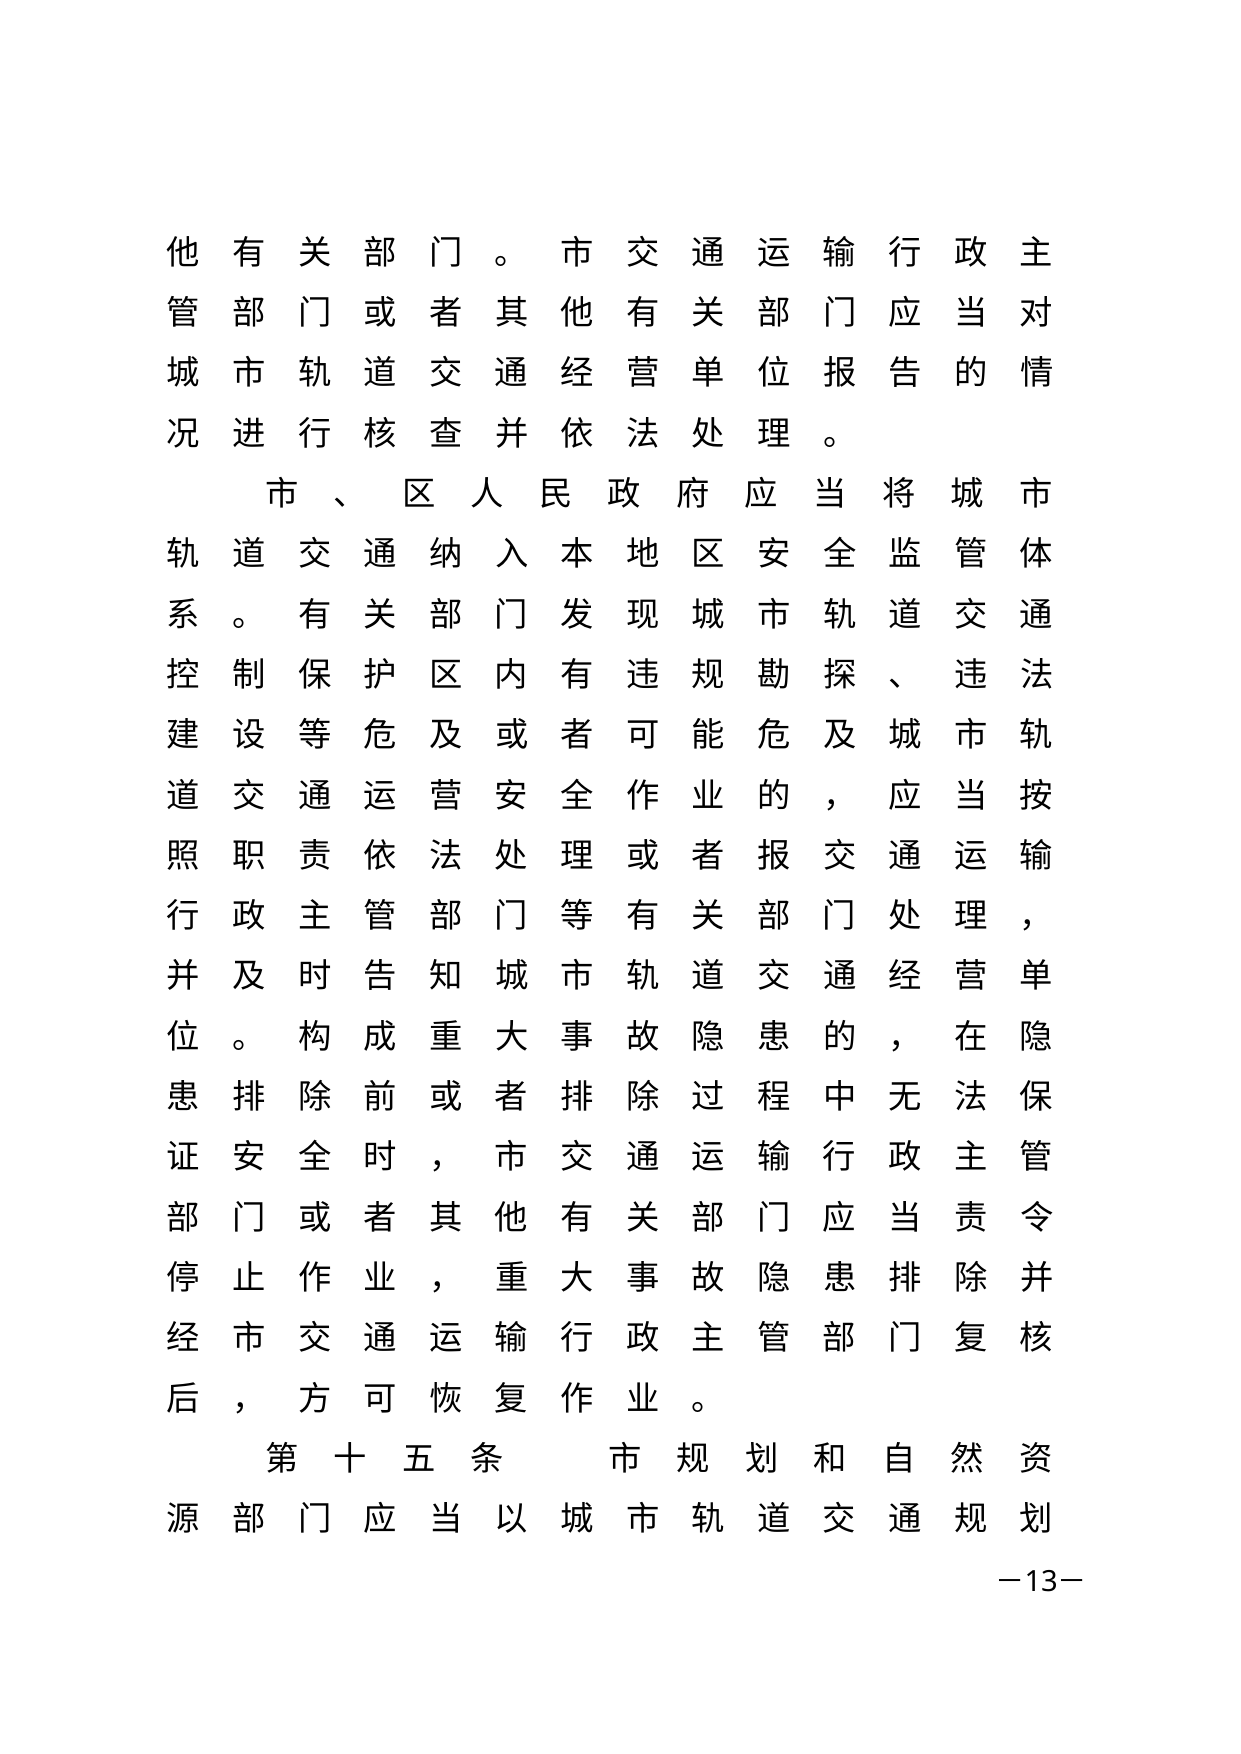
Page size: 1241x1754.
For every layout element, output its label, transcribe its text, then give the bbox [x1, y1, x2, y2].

text 市、区人民政府应当将城市轨道交通纳入本地区安全监管体系。有关部门发现城市轨道交通控制保护区内有违规勘探、违法建设等危及或者可能危及城市轨道交通运营安全作业的，应当按照职责依法处理或者报交通运输行政主管部门等有关部门处理，并及时告知城市轨道交通经营单位。构成重大事故隐患的，在隐患排除前或者排除过程中无法保证安全时，市交通运输行政主管部门或者其他有关部门应当责令停止作业，重大事故隐患排除并经市交通运输行政主管部门复核后，方可恢复作业。 [167, 461, 1085, 1426]
text 第十五条 市规划和自然资源部门应当以城市轨道交通规划线路中心线为基线划定规划线路控制区，其中换乘车站按照宽度六十米、长度三百米划定。 [167, 1426, 1085, 1546]
